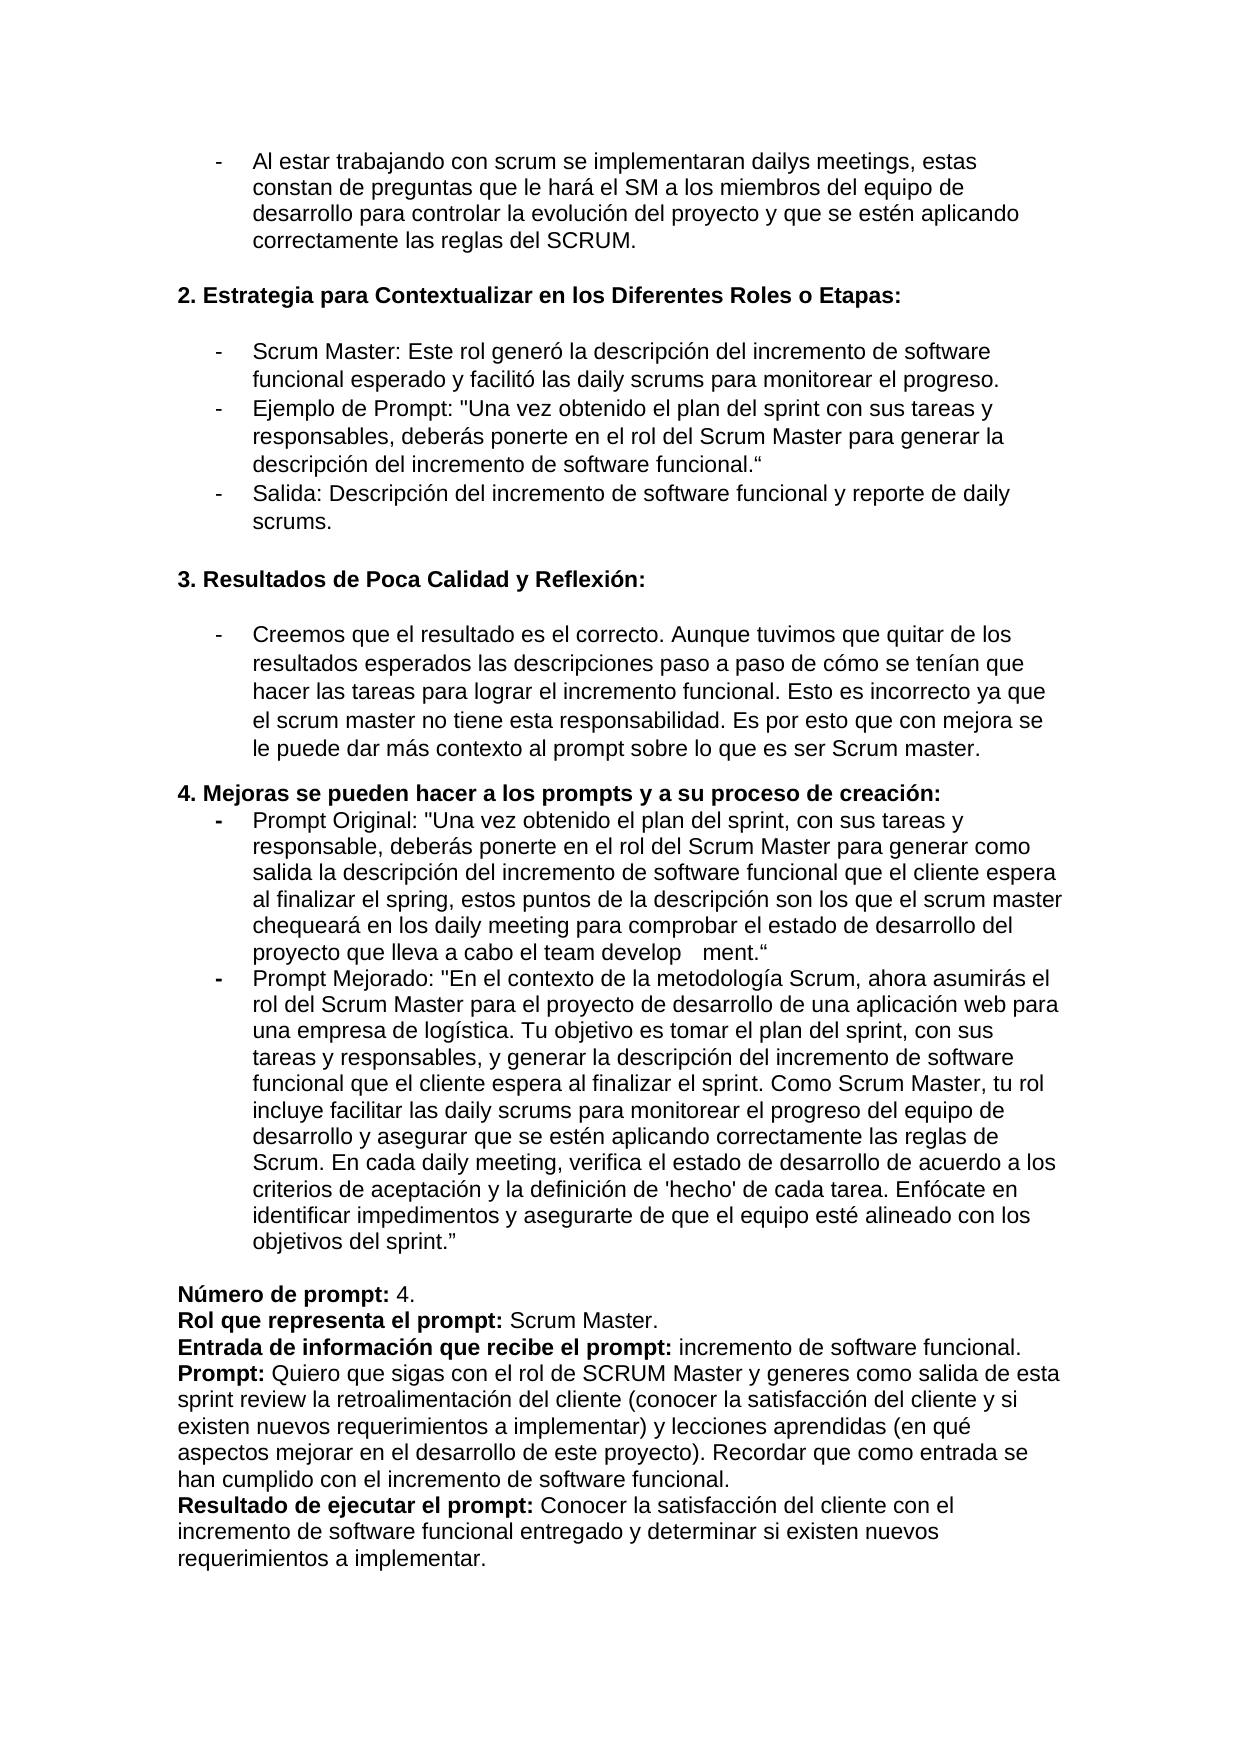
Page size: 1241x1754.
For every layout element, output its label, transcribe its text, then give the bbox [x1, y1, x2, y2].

text Número de prompt: 4. [177, 1281, 1063, 1307]
text 3. Resultados de Poca Calidad y Reflexión: [177, 566, 1063, 592]
text 4. Mejoras se pueden hacer a los prompts y a su proceso de creación: [177, 780, 1063, 807]
text 2. Estrategia para Contextualizar en los Diferentes Roles o Etapas: [177, 282, 1063, 308]
text Rol que representa el prompt: Scrum Master. [177, 1307, 1063, 1334]
list Prompt Mejorado: "En el contexto de la metodología Scrum, ahora asumirás el rol del Scrum Master para el proyecto de desarrollo de una aplicación web para una empresa de logística. Tu objetivo es tomar el plan del sprint, con sus tareas y responsables, y generar la descripción del incremento de software funcional que el cliente espera al finalizar el sprint. Como Scrum Master, tu rol incluye facilitar las daily scrums para monitorear el progreso del equipo de desarrollo y asegurar que se estén aplicando correctamente las reglas de Scrum. En cada daily meeting, verifica el estado de desarrollo de acuerdo a los criterios de aceptación y la definición de 'hecho' de cada tarea. Enfócate en identificar impedimentos y asegurarte de que el equipo esté alineado con los objetivos del sprint.” [215, 965, 1063, 1255]
list Scrum Master: Este rol generó la descripción del incremento de software funcional esperado y facilitó las daily scrums para monitorear el progreso. [215, 338, 1063, 392]
list Creemos que el resultado es el correcto. Aunque tuvimos que quitar de los resultados esperados las descripciones paso a paso de cómo se tenían que hacer las tareas para lograr el incremento funcional. Esto es incorrecto ya que el scrum master no tiene esta responsabilidad. Es por esto que con mejora se le puede dar más contexto al prompt sobre lo que es ser Scrum master. [215, 621, 1063, 762]
text Resultado de ejecutar el prompt: Conocer la satisfacción del cliente con el incremento de software funcional entregado y determinar si existen nuevos requerimientos a implementar. [177, 1492, 1063, 1571]
list Ejemplo de Prompt: "Una vez obtenido el plan del sprint con sus tareas y responsables, deberás ponerte en el rol del Scrum Master para generar la descripción del incremento de software funcional.“ [215, 394, 1063, 478]
list Prompt Original: "Una vez obtenido el plan del sprint, con sus tareas y responsable, deberás ponerte en el rol del Scrum Master para generar como salida la descripción del incremento de software funcional que el cliente espera al finalizar el spring, estos puntos de la descripción son los que el scrum master chequeará en los daily meeting para comprobar el estado de desarrollo del proyecto que lleva a cabo el team develop ment.“ [215, 807, 1063, 965]
list Al estar trabajando con scrum se implementaran dailys meetings, estas constan de preguntas que le hará el SM a los miembros del equipo de desarrollo para controlar la evolución del proyecto y que se estén aplicando correctamente las reglas del SCRUM. [215, 148, 1063, 253]
text Prompt: Quiero que sigas con el rol de SCRUM Master y generes como salida de esta sprint review la retroalimentación del cliente (conocer la satisfacción del cliente y si existen nuevos requerimientos a implementar) y lecciones aprendidas (en qué aspectos mejorar en el desarrollo de este proyecto). Recordar que como entrada se han cumplido con el incremento de software funcional. [177, 1360, 1063, 1492]
text Entrada de información que recibe el prompt: incremento de software funcional. [177, 1334, 1063, 1360]
list Salida: Descripción del incremento de software funcional y reporte de daily scrums. [215, 480, 1063, 535]
